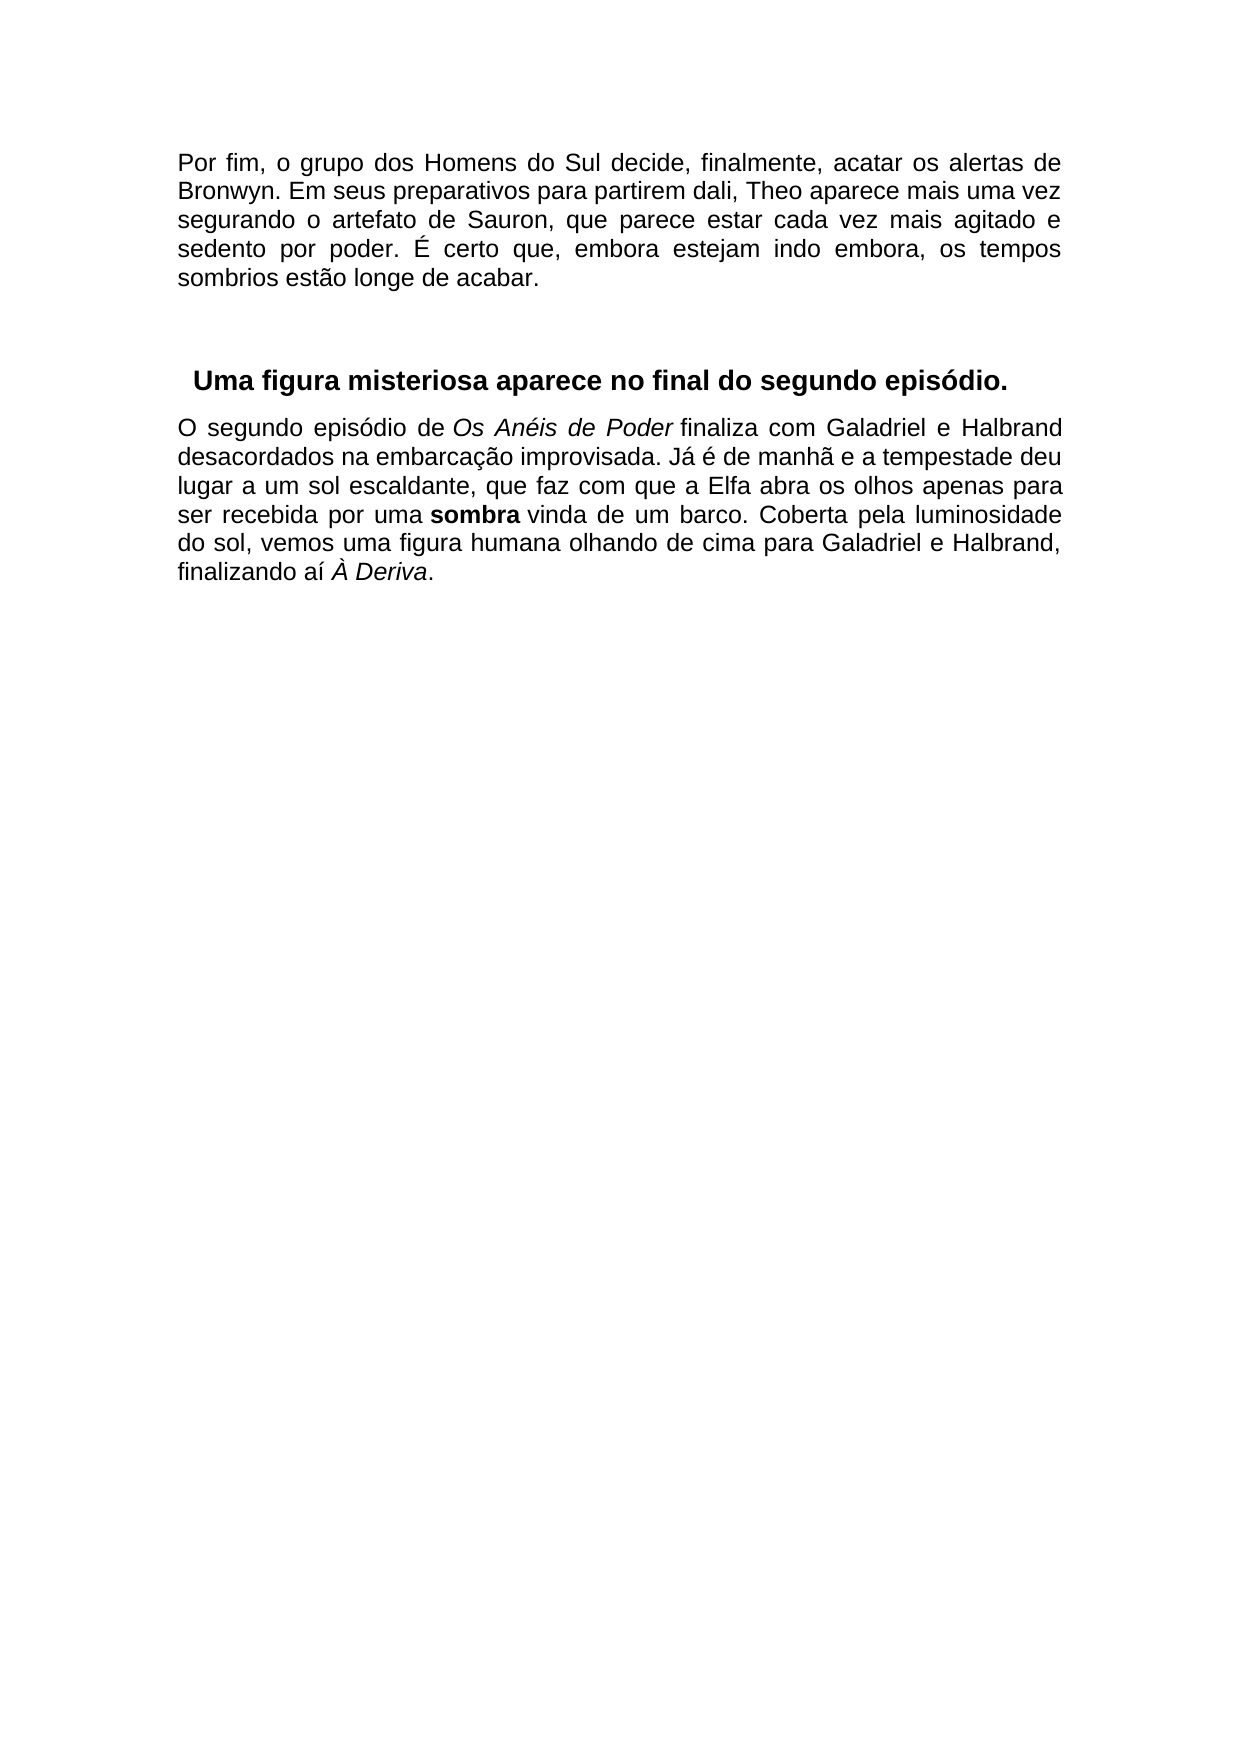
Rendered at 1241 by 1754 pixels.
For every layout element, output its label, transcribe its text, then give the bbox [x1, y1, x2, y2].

text Uma figura misteriosa aparece no final do segundo episódio. [193, 364, 1047, 397]
text O segundo episódio de Os Anéis de Poder finaliza com Galadriel e Halbrand desacordados na embarcação improvisada. Já é de manhã e a tempestade deu lugar a um sol escaldante, que faz com que a Elfa abra os olhos apenas para ser recebida por uma sombra vinda de um barco. Coberta pela luminosidade do sol, vemos uma figura humana olhando de cima para Galadriel e Halbrand, finalizando aí À Deriva. [177, 413, 1063, 586]
text Por fim, o grupo dos Homens do Sul decide, finalmente, acatar os alertas de Bronwyn. Em seus preparativos para partirem dali, Theo aparece mais uma vez segurando o artefato de Sauron, que parece estar cada vez mais agitado e sedento por poder. É certo que, embora estejam indo embora, os tempos sombrios estão longe de acabar. [177, 148, 1063, 291]
